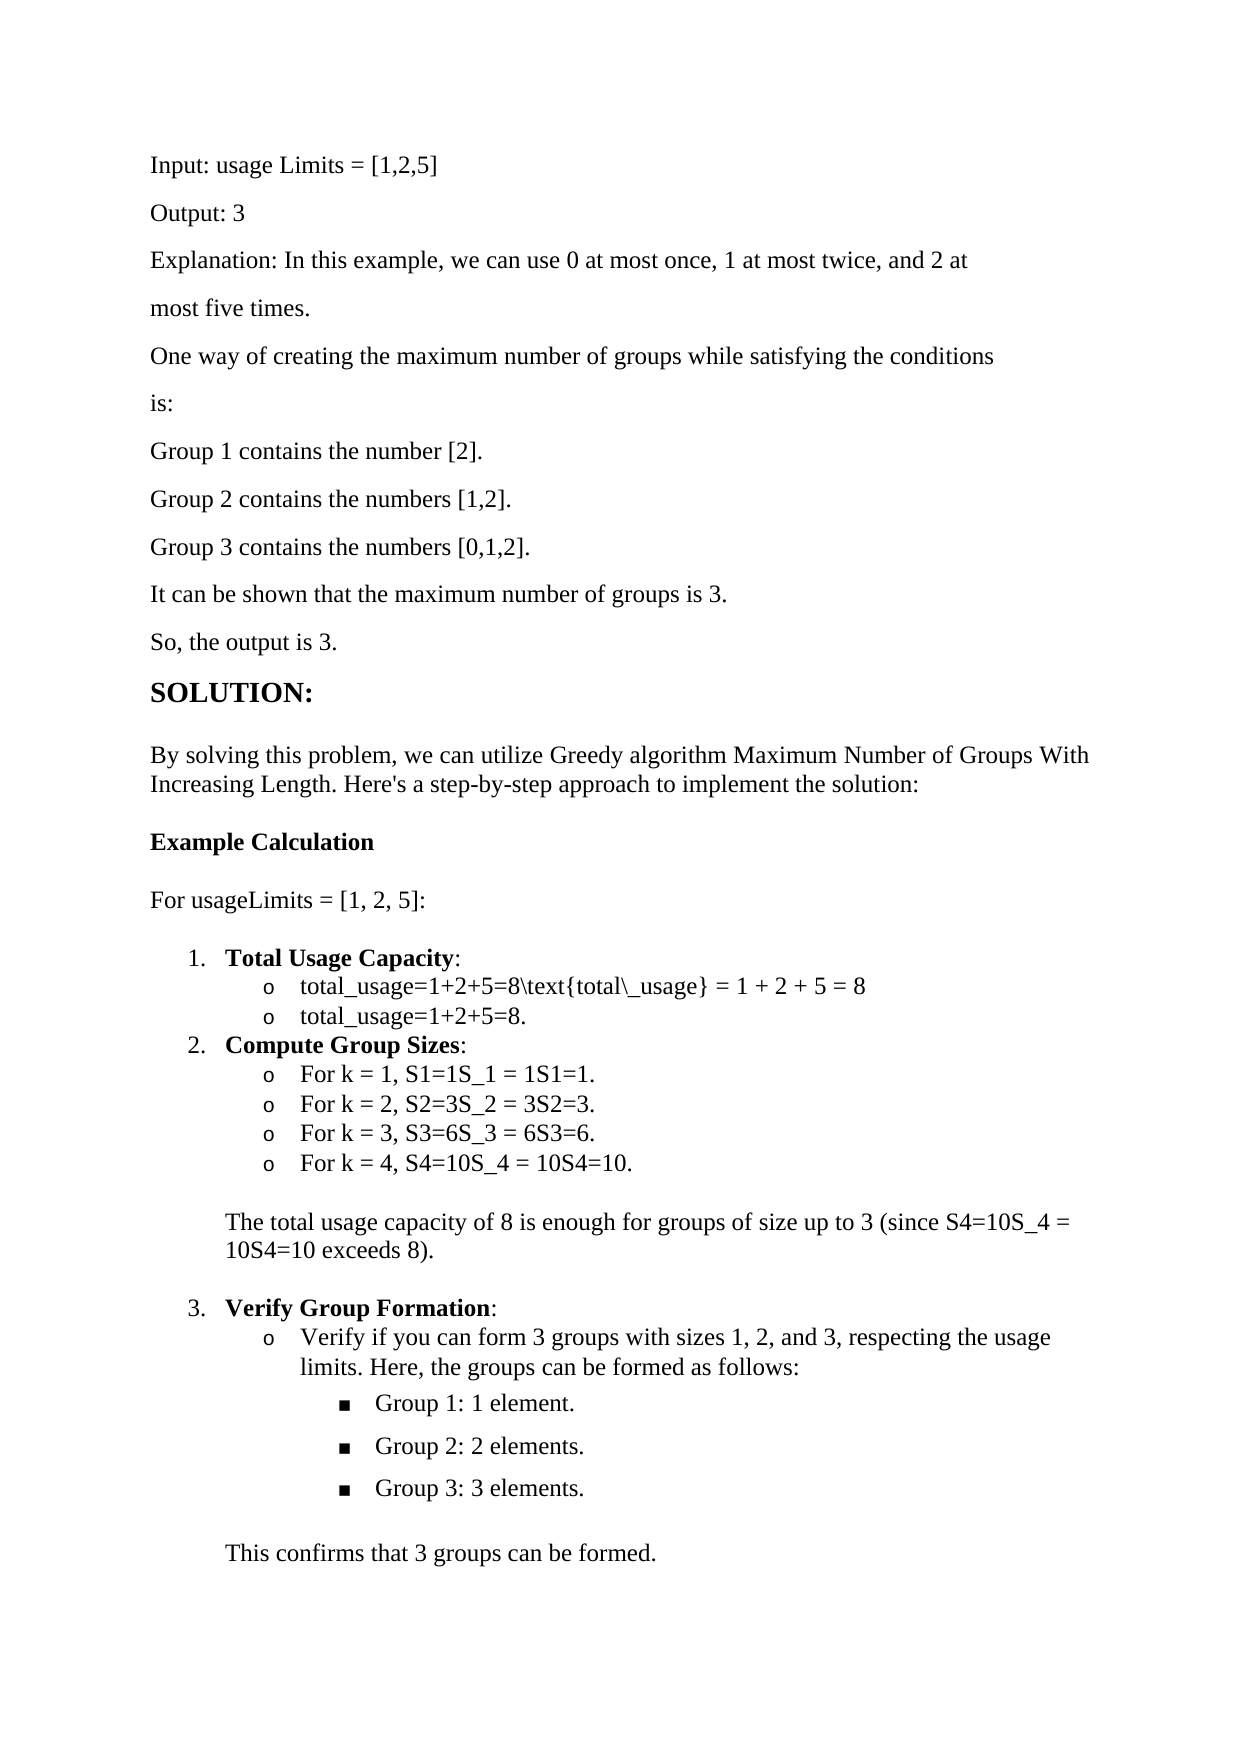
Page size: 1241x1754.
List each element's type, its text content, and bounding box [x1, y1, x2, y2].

list For k = 4, S4=10S_4 = 10S4​=10. [262, 1148, 1090, 1178]
text SOLUTION: [150, 675, 1090, 708]
text Explanation: In this example, we can use 0 at most once, 1 at most twice, and 2 at [150, 245, 1090, 274]
list For k = 2, S2=3S_2 = 3S2​=3. [262, 1089, 1090, 1118]
text Group 1 contains the number [2]. [150, 436, 1090, 465]
text Group 2 contains the numbers [1,2]. [150, 484, 1090, 513]
text Output: 3 [150, 198, 1090, 226]
text By solving this problem, we can utilize Greedy algorithm Maximum Number of Groups With Increasing Length. Here's a step-by-step approach to implement the solution: [150, 740, 1090, 798]
list Verify if you can form 3 groups with sizes 1, 2, and 3, respecting the usage limits. Here, the groups can be formed as follows: [262, 1322, 1090, 1381]
text Example Calculation [150, 827, 1090, 856]
list Group 3: 3 elements. [337, 1466, 1090, 1509]
list Total Usage Capacity: [187, 943, 1090, 971]
text most five times. [150, 293, 1090, 322]
text For usageLimits = [1, 2, 5]: [150, 885, 1090, 913]
text is: [150, 388, 1090, 417]
list Group 1: 1 element. [337, 1381, 1090, 1423]
list total_usage=1+2+5=8\text{total\_usage} = 1 + 2 + 5 = 8 [262, 971, 1090, 1001]
list For k = 3, S3=6S_3 = 6S3​=6. [262, 1118, 1090, 1148]
text This confirms that 3 groups can be formed. [225, 1538, 1090, 1567]
text Input: usage Limits = [1,2,5] [150, 150, 1090, 179]
text Group 3 contains the numbers [0,1,2]. [150, 532, 1090, 560]
text One way of creating the maximum number of groups while satisfying the conditions [150, 341, 1090, 369]
text The total usage capacity of 8 is enough for groups of size up to 3 (since S4=10S_4 = 10S4​=10 exceeds 8). [225, 1207, 1090, 1264]
text So, the output is 3. [150, 627, 1090, 656]
text It can be shown that the maximum number of groups is 3. [150, 579, 1090, 608]
list Group 2: 2 elements. [337, 1423, 1090, 1466]
list Compute Group Sizes: [187, 1031, 1090, 1059]
list Verify Group Formation: [187, 1293, 1090, 1322]
list total_usage=1+2+5=8. [262, 1001, 1090, 1031]
list For k = 1, S1=1S_1 = 1S1​=1. [262, 1059, 1090, 1089]
